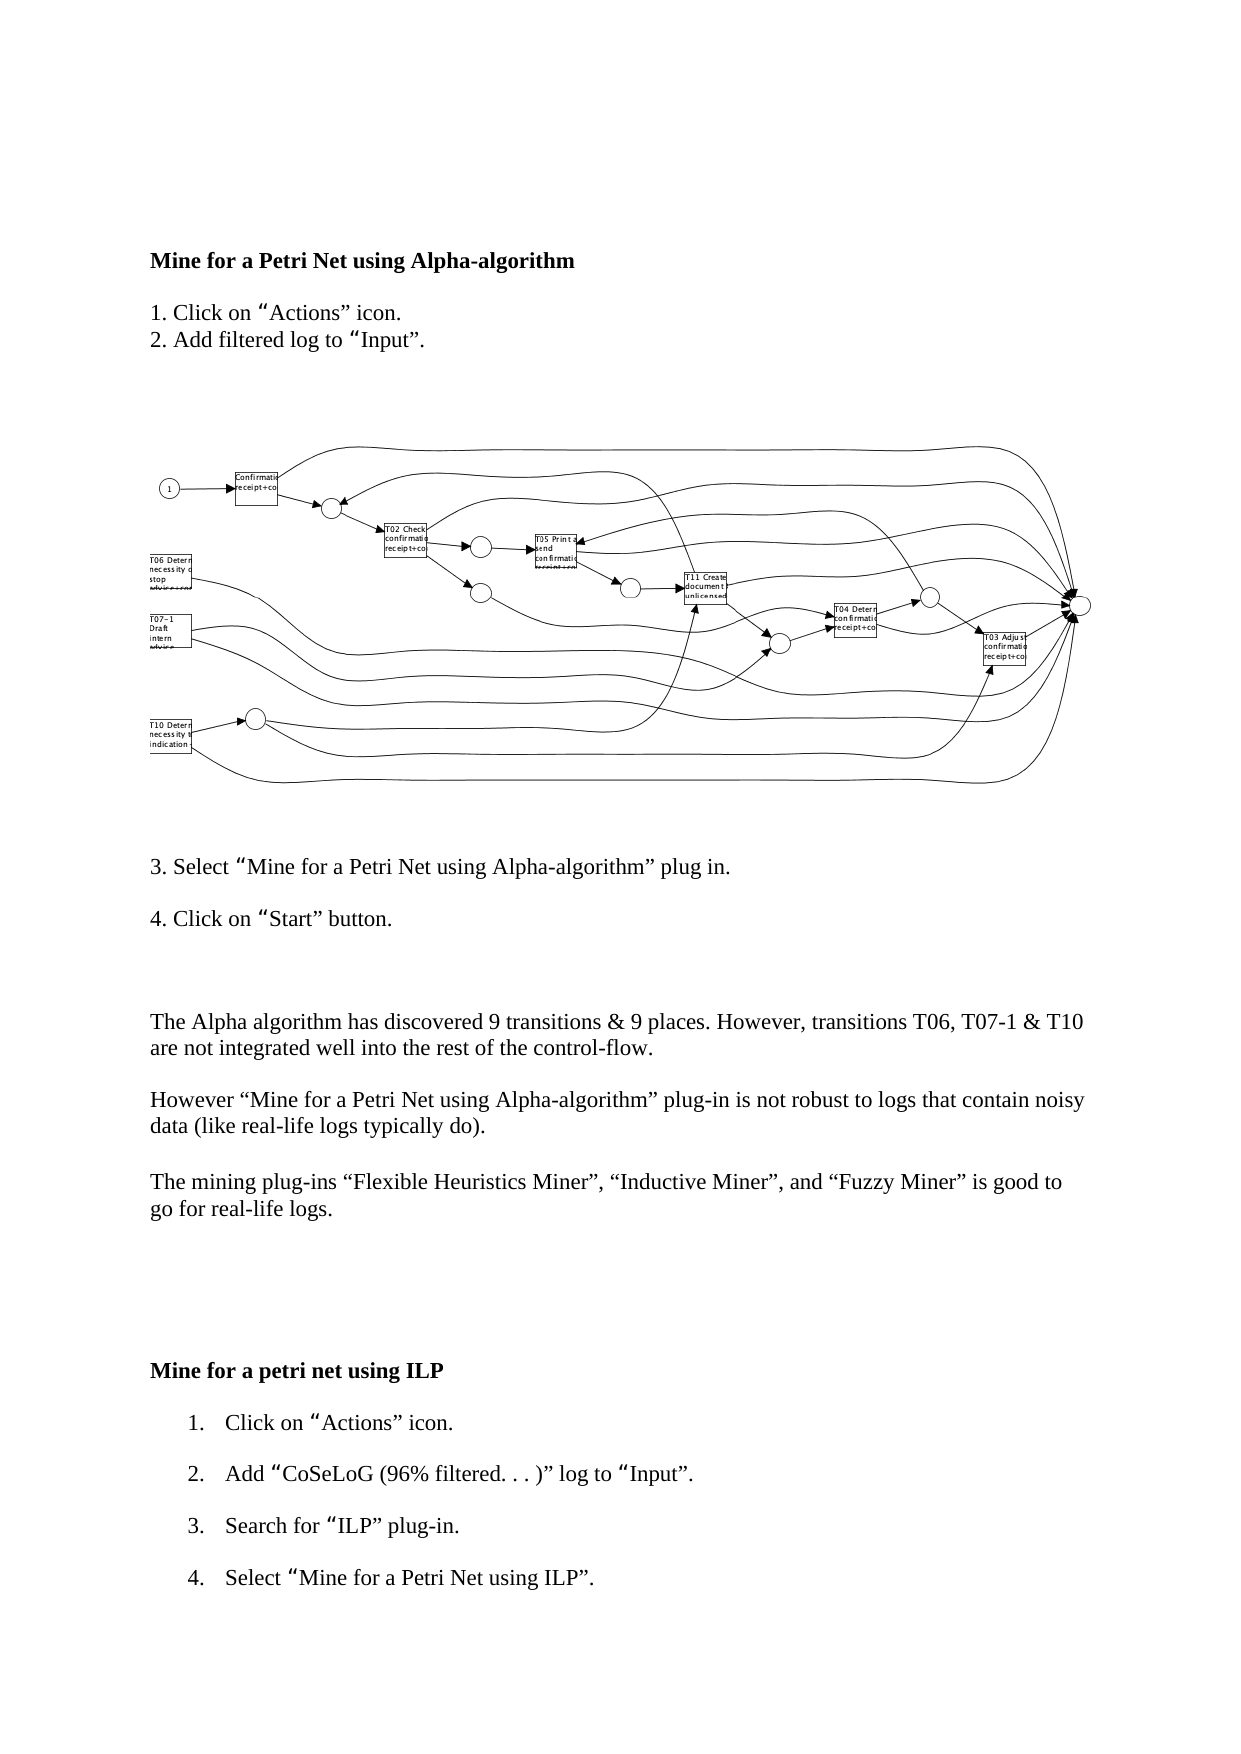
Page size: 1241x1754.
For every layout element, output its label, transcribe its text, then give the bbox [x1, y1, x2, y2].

list Search for “ILP” plug-in. [187, 1512, 1090, 1539]
text 1. Click on “Actions” icon. 2. Add filtered log to “Input”. 3. Select “Mine for a Petri Net using Alpha-algorithm” plug in. [150, 816, 1090, 880]
text However “Mine for a Petri Net using Alpha-algorithm” plug-in is not robust to logs that contain noisy data (like real-life logs typically do). [486, 1086, 1090, 1138]
text Mine for a Petri Net using Alpha-algorithm [150, 247, 1090, 274]
list Add “CoSeLoG (96% filtered. . . )” log to “Input”. [187, 1460, 1090, 1487]
text 1. Click on “Actions” icon. 2. Add filtered log to “Input”. 3. Select “Mine for a Petri Net using Alpha-algorithm” plug in. [150, 299, 1090, 380]
text Mine for a petri net using ILP [150, 1357, 1090, 1383]
text The mining plug-ins “Flexible Heuristics Miner”, “Inductive Miner”, and “Fuzzy Miner” is good to go for real-life logs. [150, 1168, 1090, 1221]
list Select “Mine for a Petri Net using ILP”. [187, 1564, 1090, 1591]
text 4. Click on “Start” button. [150, 905, 1090, 932]
list Click on “Actions” icon. [187, 1408, 1090, 1435]
text The Alpha algorithm has discovered 9 transitions & 9 places. However, transitions T06, T07-1 & T10 are not integrated well into the rest of the control-flow. [150, 1008, 1090, 1061]
picture [150, 380, 1125, 816]
